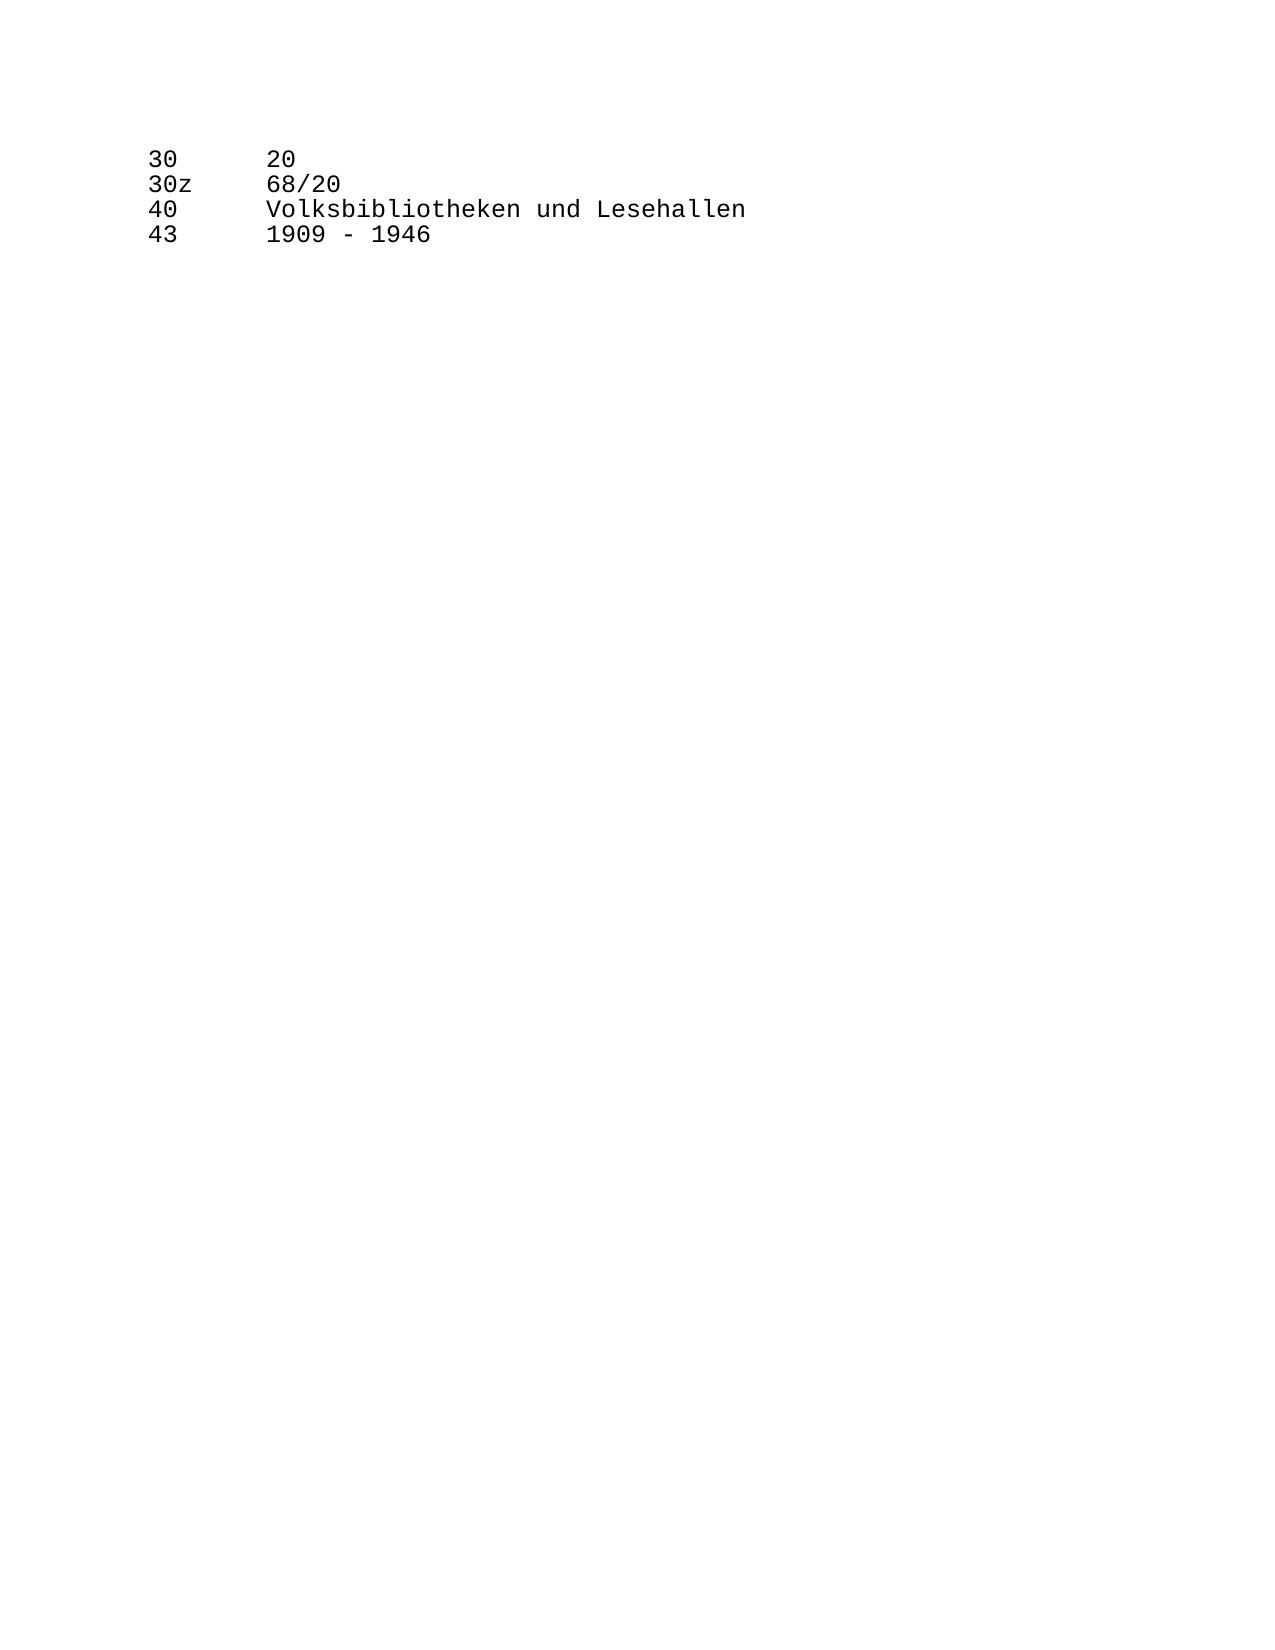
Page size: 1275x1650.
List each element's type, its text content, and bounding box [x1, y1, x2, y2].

text 30 20 [148, 148, 1127, 173]
text 40 s[Volksbibliotheken]s und s[Lesehallen]s [148, 198, 1127, 223]
text 43 1909 - 1946 [148, 223, 1127, 248]
text 30z 68/20 [148, 173, 1127, 198]
